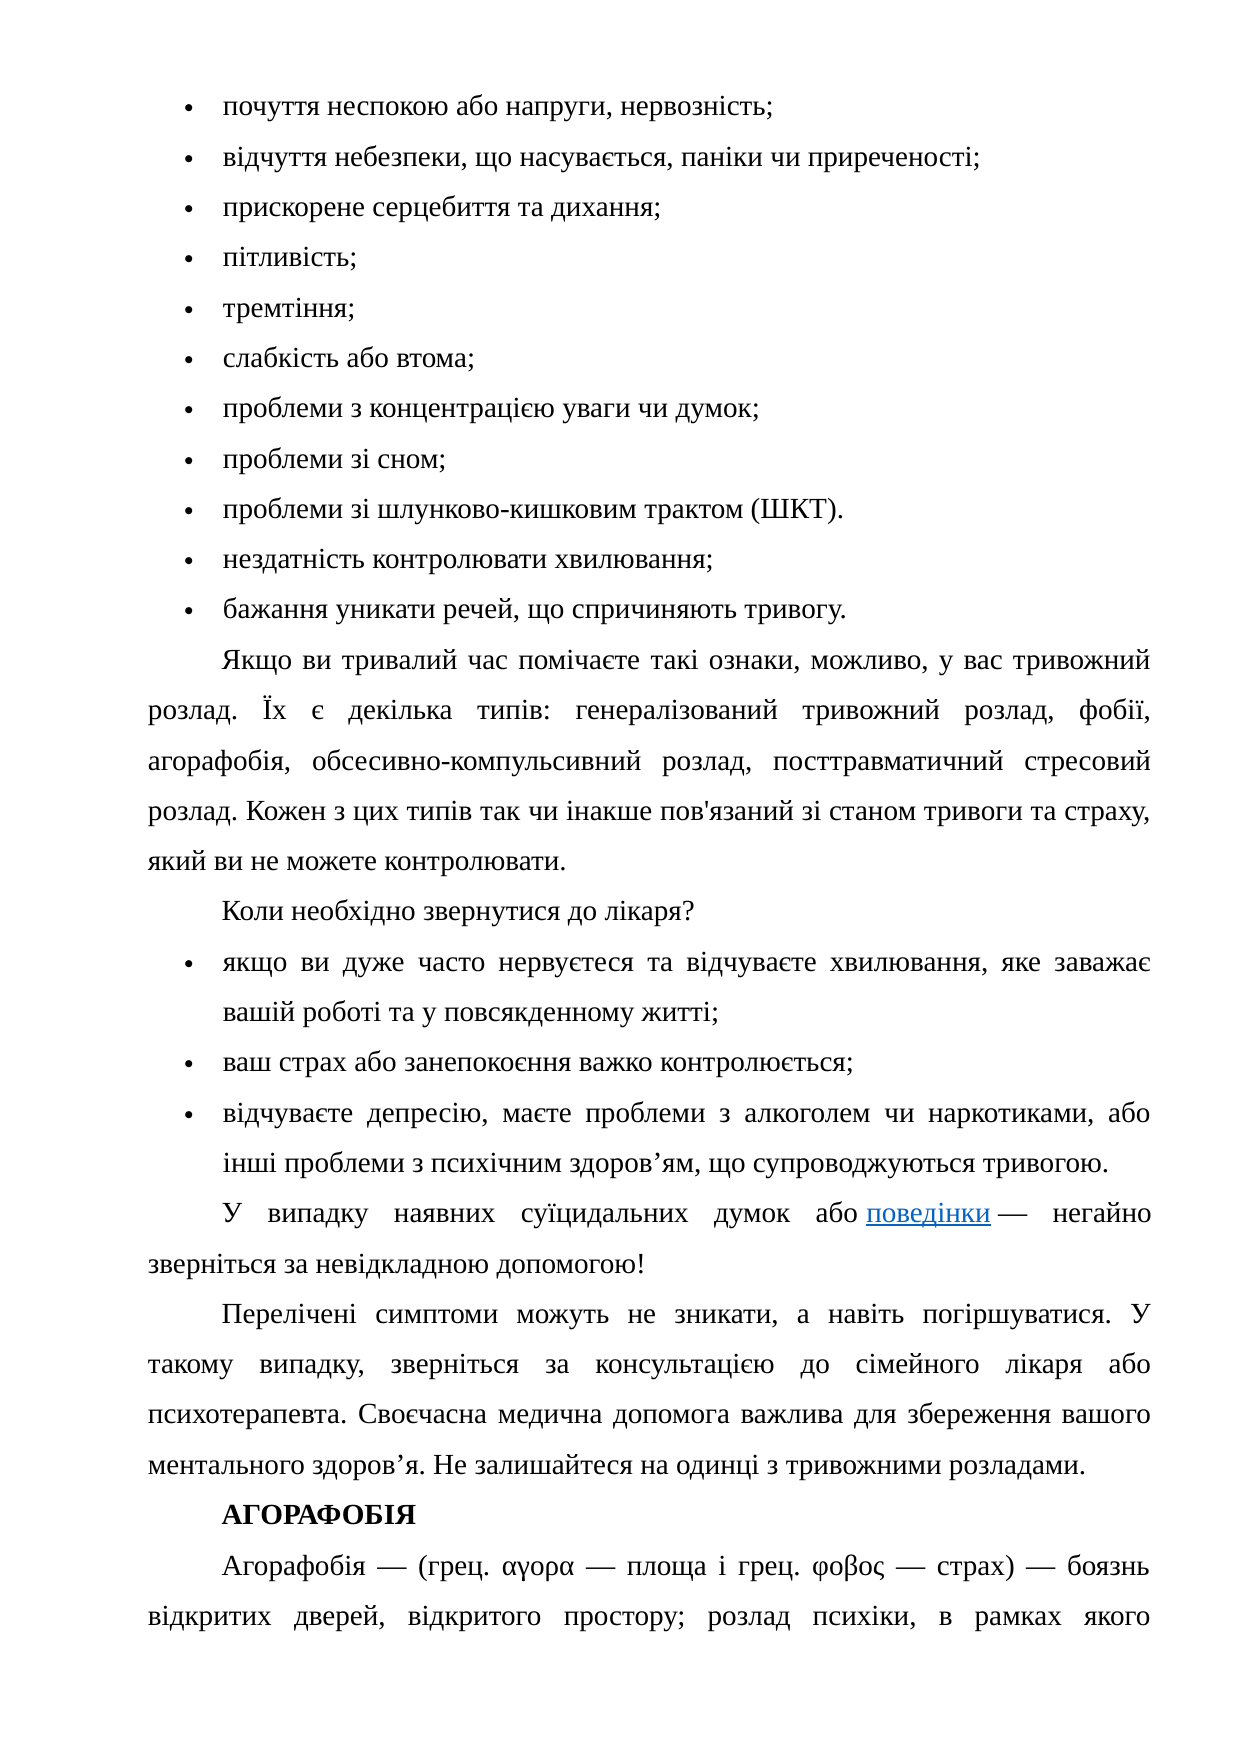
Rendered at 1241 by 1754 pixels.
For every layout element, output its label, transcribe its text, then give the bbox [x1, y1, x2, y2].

list проблеми зі сном; [185, 441, 1152, 474]
list проблеми зі шлунково-кишковим трактом (ШКТ). [185, 491, 1152, 524]
text Перелічені симптоми можуть не зникати, а навіть погіршуватися. У такому випадку, зверніться за консультацією до сімейного лікаря або психотерапевта. Своєчасна медична допомога важлива для збереження вашого ментального здоров’я. Не залишайтеся на одинці з тривожними розладами. [148, 1296, 1152, 1481]
text Коли необхідно звернутися до лікаря? [148, 893, 1152, 927]
text У випадку наявних суїцидальних думок або поведінки — негайно зверніться за невідкладною допомогою! [148, 1195, 1152, 1279]
list нездатність контролювати хвилювання; [185, 541, 1152, 575]
list якщо ви дуже часто нервуєтеся та відчуваєте хвилювання, яке заважає вашій роботі та у повсякденному житті; [185, 944, 1152, 1028]
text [148, 1548, 1152, 1631]
list пітливість; [185, 239, 1152, 273]
list відчуття небезпеки, що насувається, паніки чи приреченості; [185, 139, 1152, 172]
list слабкість або втома; [185, 340, 1152, 374]
list тремтіння; [185, 290, 1152, 323]
text Якщо ви тривалий час помічаєте такі ознаки, можливо, у вас тривожний розлад. Їх є декілька типів: генералізований тривожний розлад, фобії, агорафобія, обсесивно-компульсивний розлад, посттравматичний стресовий розлад. Кожен з цих типів так чи інакше пов'язаний зі станом тривоги та страху, який ви не можете контролювати. [148, 642, 1152, 877]
list почуття неспокою або напруги, нервозність; [185, 88, 1152, 122]
list бажання уникати речей, що спричиняють тривогу. [185, 592, 1152, 625]
list прискорене серцебиття та дихання; [185, 189, 1152, 223]
text АГОРАФОБІЯ [148, 1497, 1152, 1531]
list ваш страх або занепокоєння важко контролюється; [185, 1044, 1152, 1078]
list відчуваєте депресію, маєте проблеми з алкоголем чи наркотиками, або інші проблеми з психічним здоров’ям, що супроводжуються тривогою. [185, 1095, 1152, 1179]
list проблеми з концентрацією уваги чи думок; [185, 390, 1152, 424]
